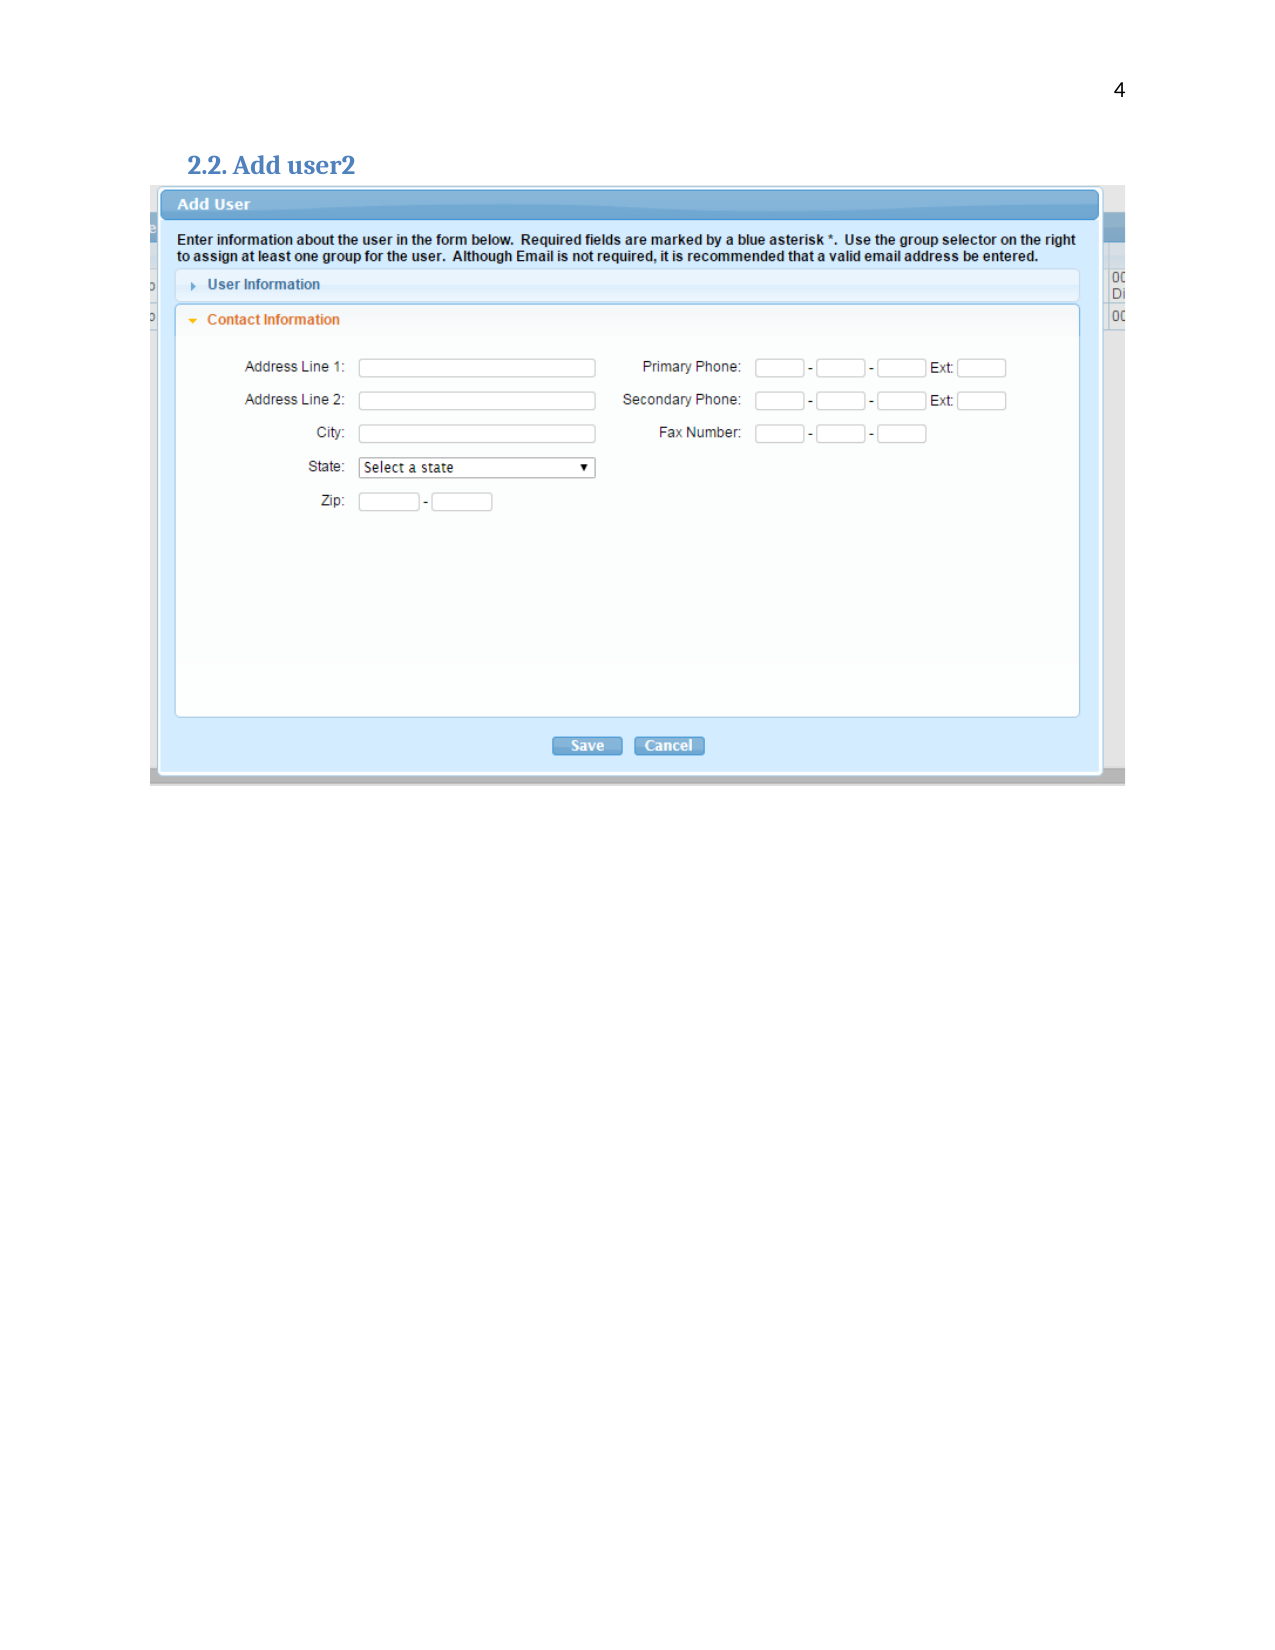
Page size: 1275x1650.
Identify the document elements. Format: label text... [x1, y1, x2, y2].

picture [150, 185, 1125, 786]
subtitle Add user2 [187, 150, 1125, 181]
